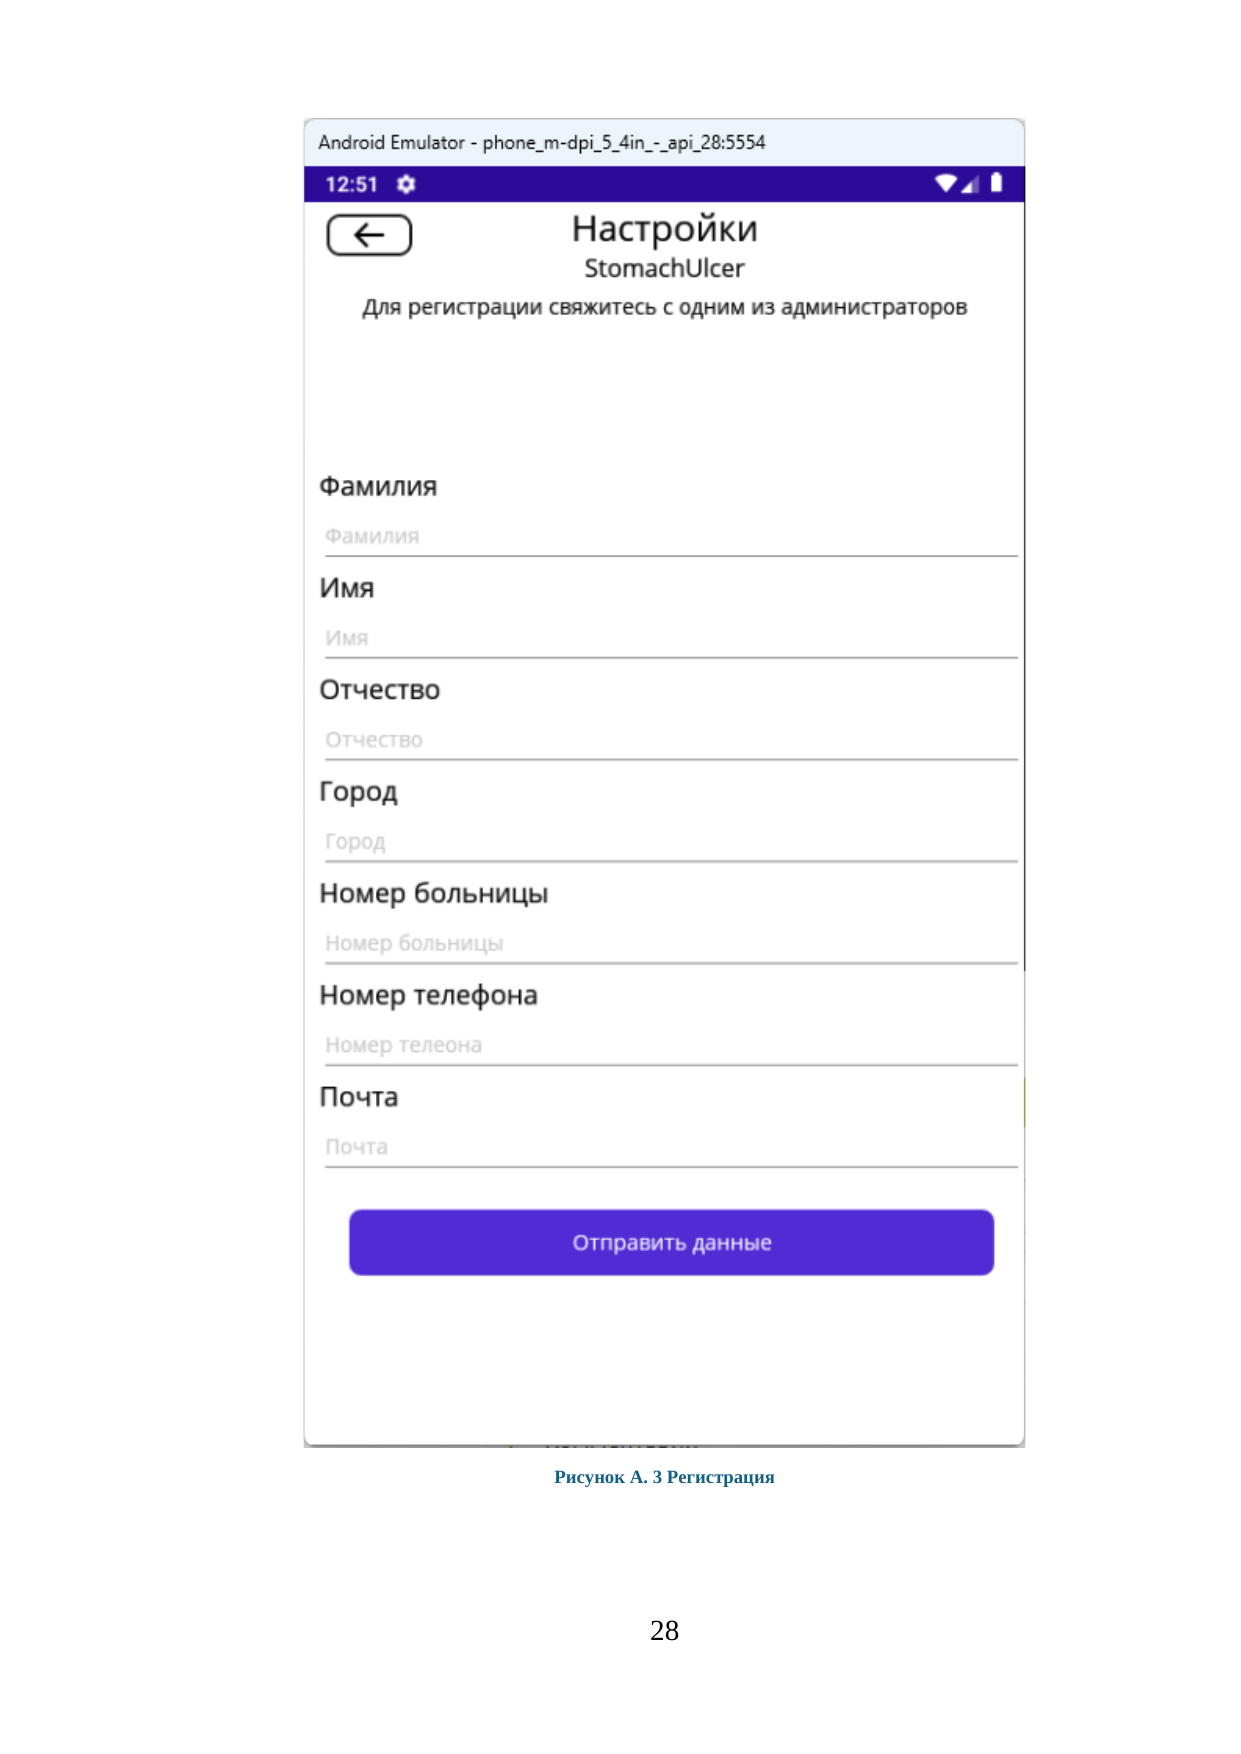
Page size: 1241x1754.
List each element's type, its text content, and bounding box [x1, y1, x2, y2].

text Рисунок А. 3 Регистрация [177, 1466, 1152, 1488]
picture [303, 118, 1026, 1448]
